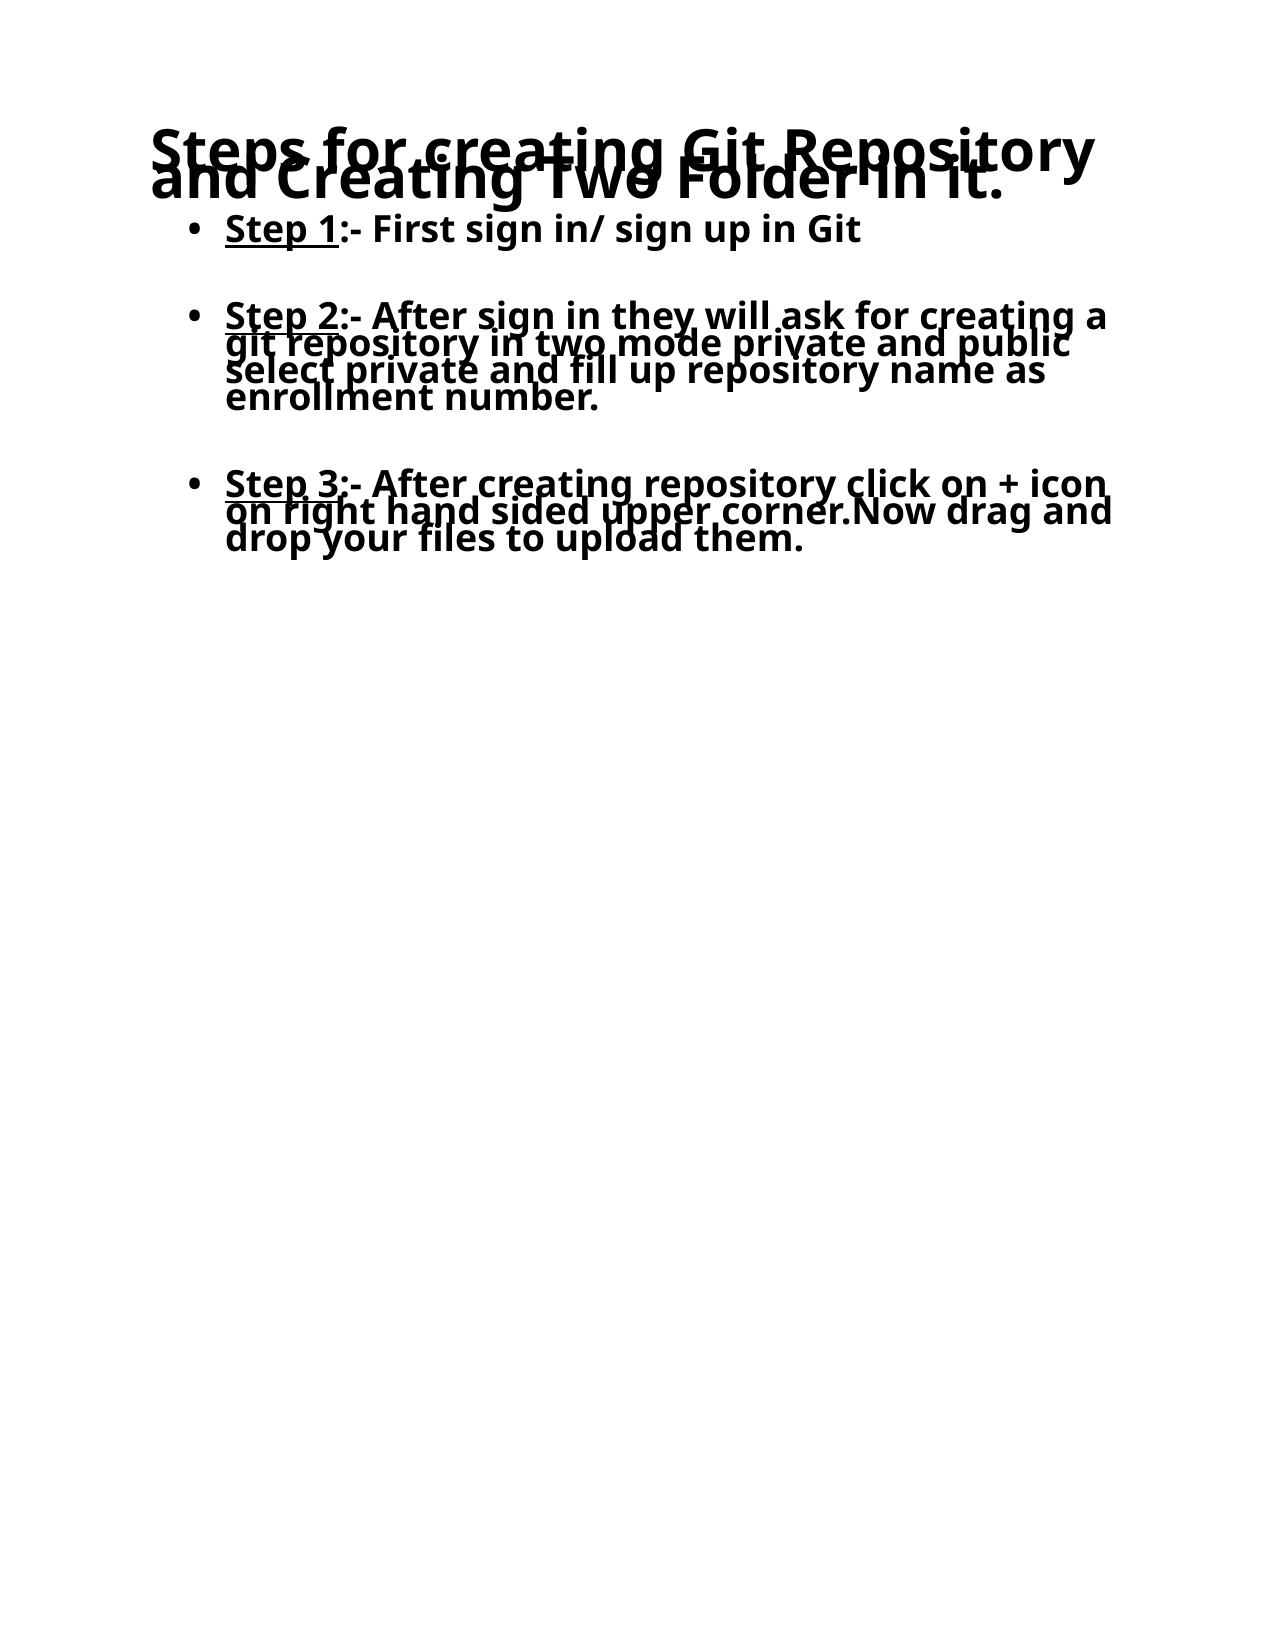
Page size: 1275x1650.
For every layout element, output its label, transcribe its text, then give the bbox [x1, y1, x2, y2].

list Step 1:- First sign in/ sign up in Git [735, 221, 1125, 248]
text Steps for creating Git Repository and Creating Two Folder in it. [150, 150, 513, 204]
list Step 2:- After sign in they will ask for creating a git repository in two mode private and public select private and fill up repository name as enrollment number. [187, 308, 1125, 416]
list Step 1:- First sign in/ sign up in Git [507, 221, 659, 248]
list Step 3:- After creating repository click on + icon on right hand sided upper corner.Now drag and drop your files to upload them. [301, 476, 1125, 557]
list Step 3:- After creating repository click on + icon on right hand sided upper corner.Now drag and drop your files to upload them. [187, 476, 329, 557]
list Step 1:- First sign in/ sign up in Git [187, 221, 296, 248]
list Step 1:- First sign in/ sign up in Git [292, 221, 510, 248]
text Steps for creating Git Repository and Creating Two Folder in it. [521, 150, 1125, 204]
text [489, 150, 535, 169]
